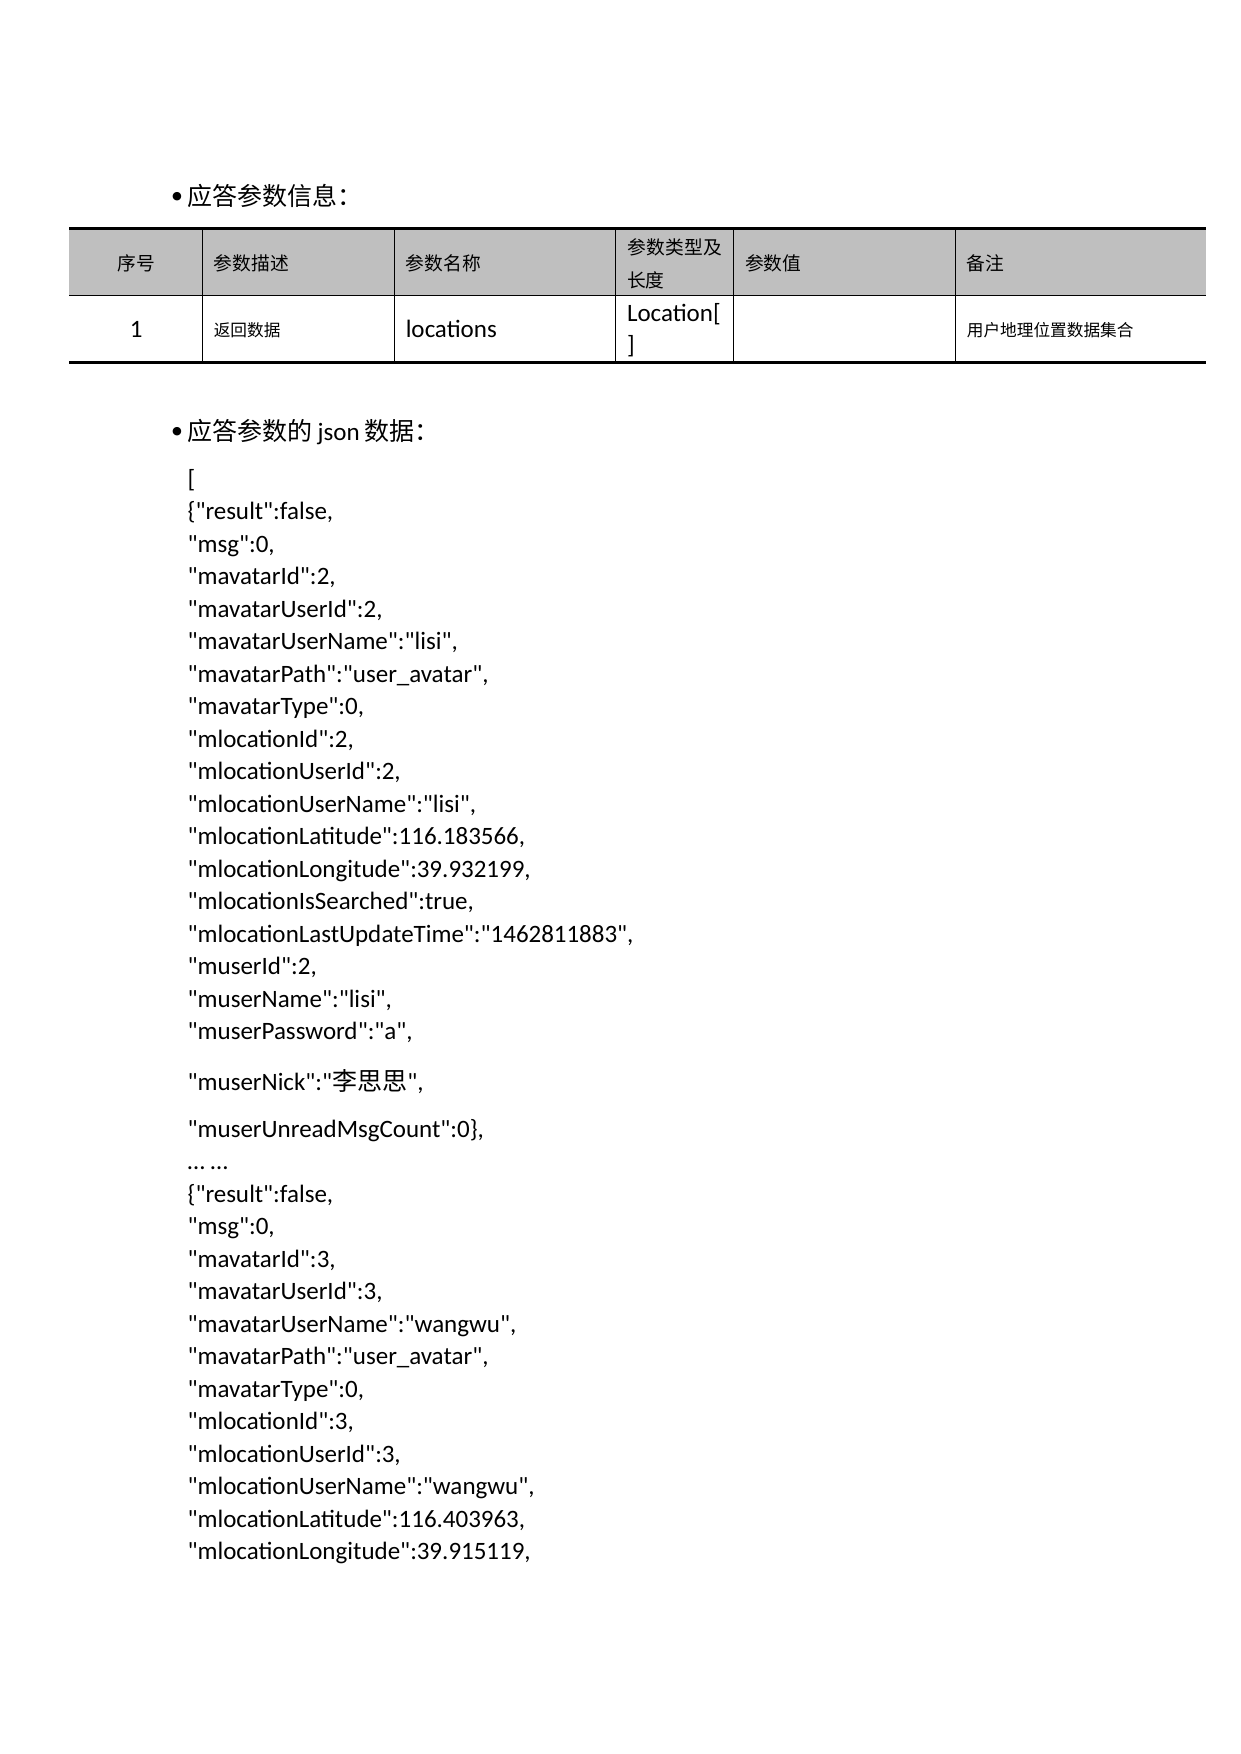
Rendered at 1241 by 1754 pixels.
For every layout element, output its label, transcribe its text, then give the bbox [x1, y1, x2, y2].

text "muserPassword":"a", [187, 1014, 1053, 1047]
text "muserName":"lisi", [187, 982, 1053, 1014]
text "mlocationIsSearched":true, [187, 884, 1053, 917]
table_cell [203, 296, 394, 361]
text "mavatarType":0, [187, 1372, 1053, 1404]
text "mlocationUserName":"lisi", [187, 787, 1053, 819]
text "mavatarPath":"user_avatar", [187, 1339, 1053, 1372]
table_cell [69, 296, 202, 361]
text "mavatarId":3, [187, 1242, 1053, 1274]
text "mlocationUserName":"wangwu", [187, 1469, 1053, 1502]
text "muserId":2, [187, 949, 1053, 982]
text {"result":false, [187, 1177, 1053, 1209]
text "mavatarUserName":"wangwu", [187, 1307, 1053, 1339]
text {"result":false, [187, 494, 1053, 527]
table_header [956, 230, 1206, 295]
text … … [187, 1144, 1053, 1177]
text "mavatarUserId":3, [187, 1274, 1053, 1307]
text "mlocationId":3, [187, 1404, 1053, 1437]
text "muserUnreadMsgCount":0}, [187, 1112, 1053, 1144]
text "msg":0, [187, 1209, 1053, 1242]
text "mlocationId":2, [187, 722, 1053, 754]
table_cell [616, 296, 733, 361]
text "muserNick":"李思思", [187, 1047, 1053, 1112]
text "msg":0, [187, 527, 1053, 559]
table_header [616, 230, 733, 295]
text "mavatarId":2, [187, 559, 1053, 592]
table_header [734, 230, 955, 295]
text "mlocationLastUpdateTime":"1462811883", [187, 917, 1053, 949]
text "mlocationUserId":2, [187, 754, 1053, 787]
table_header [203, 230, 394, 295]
text "mavatarPath":"user_avatar", [187, 657, 1053, 689]
text "mavatarUserId":2, [187, 592, 1053, 624]
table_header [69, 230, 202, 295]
text "mlocationLatitude":116.183566, [187, 819, 1053, 852]
text "mlocationLongitude":39.932199, [187, 852, 1053, 884]
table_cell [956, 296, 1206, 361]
text "mlocationLongitude":39.915119, [187, 1534, 1053, 1567]
text "mlocationUserId":3, [187, 1437, 1053, 1469]
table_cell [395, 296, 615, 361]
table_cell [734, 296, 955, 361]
list 应答参数的json数据： [173, 397, 1053, 462]
text "mavatarUserName":"lisi", [187, 624, 1053, 657]
text "mavatarType":0, [187, 689, 1053, 722]
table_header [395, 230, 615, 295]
list 应答参数信息： [173, 162, 1053, 227]
text [ [187, 462, 1053, 494]
text "mlocationLatitude":116.403963, [187, 1502, 1053, 1534]
